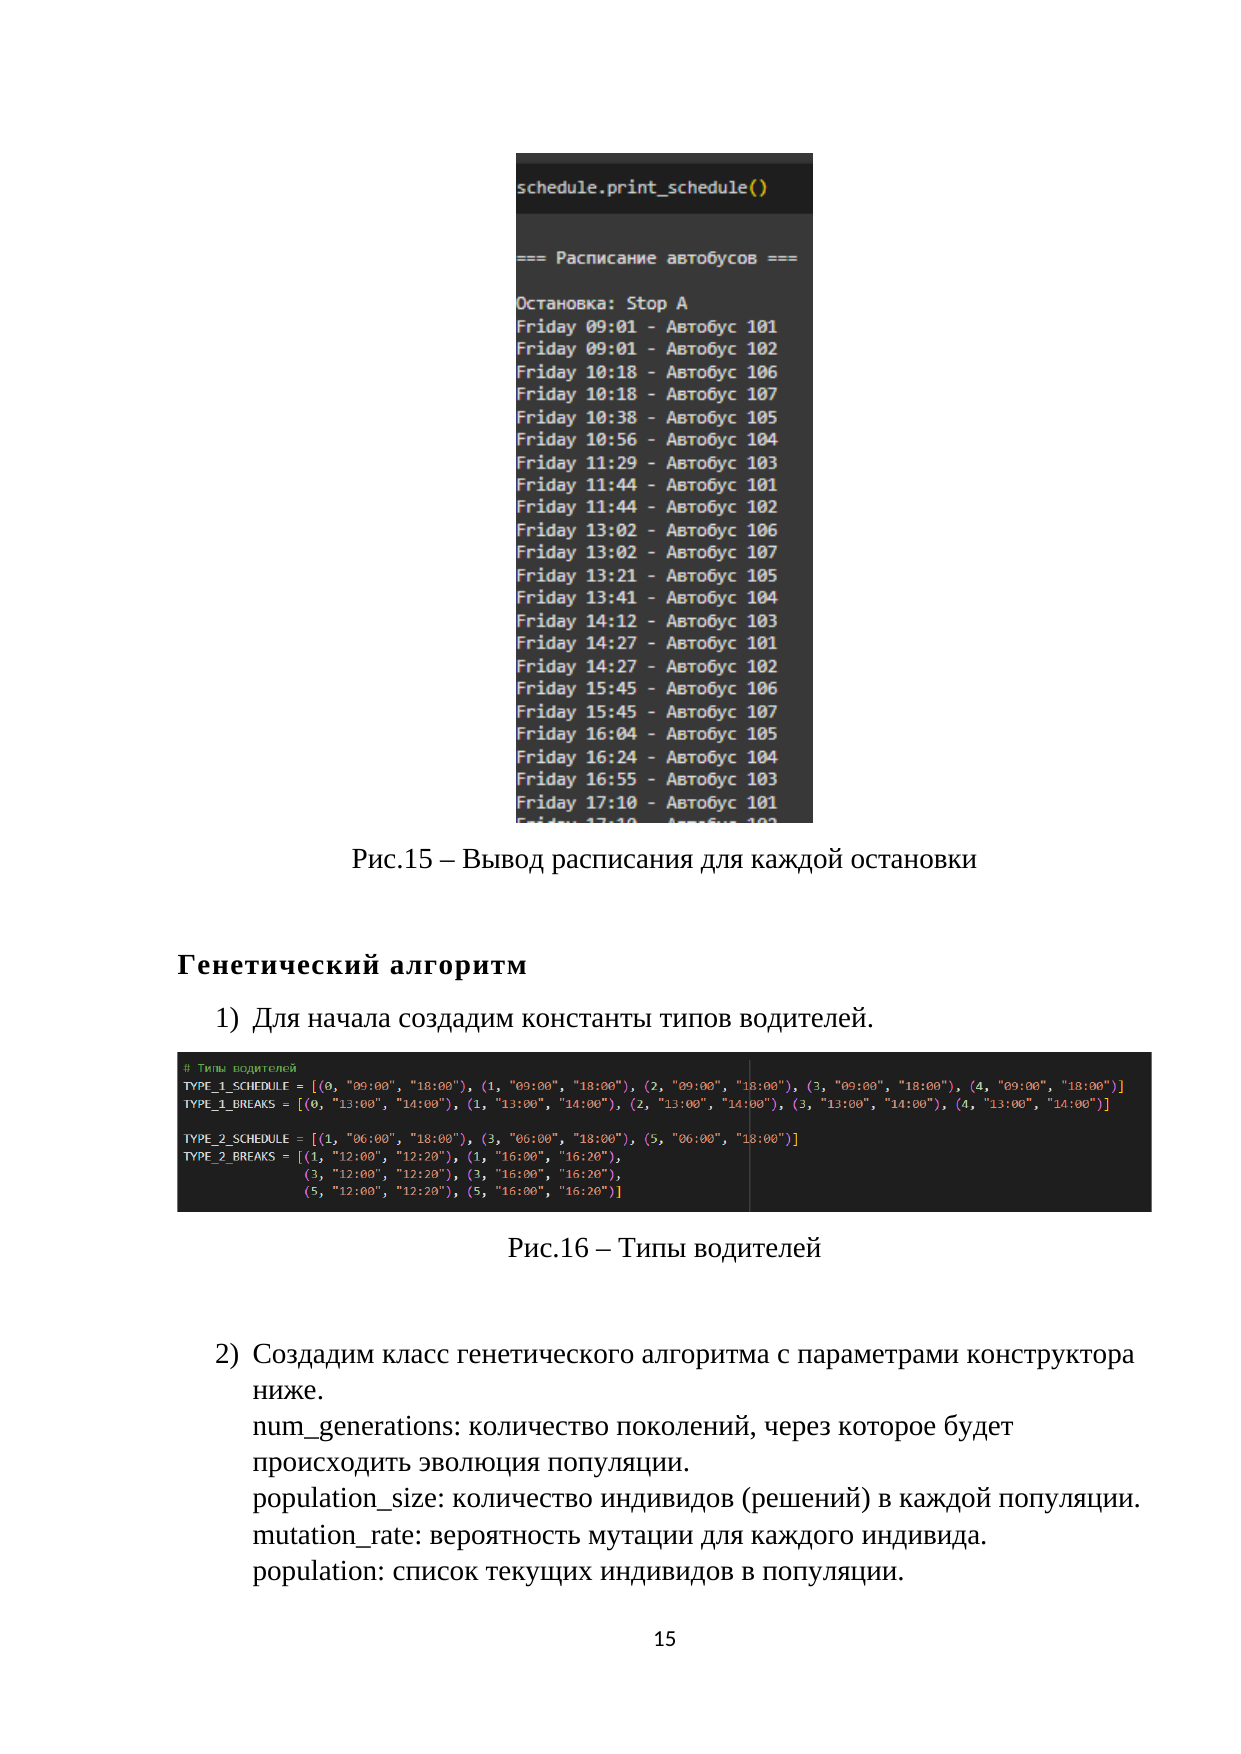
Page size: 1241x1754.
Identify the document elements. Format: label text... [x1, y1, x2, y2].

picture [177, 1052, 1152, 1212]
list population_size: количество индивидов (решений) в каждой популяции. [252, 1481, 1152, 1514]
picture [516, 153, 813, 823]
list num_generations: количество поколений, через которое будет происходить эволюция популяции. [252, 1408, 1152, 1478]
list population: список текущих индивидов в популяции. [252, 1553, 1152, 1586]
list mutation_rate: вероятность мутации для каждого индивида. [252, 1517, 1152, 1550]
text Рис.15 – Вывод расписания для каждой остановки [177, 842, 1152, 875]
text Рис.16 – Типы водителей [177, 1230, 1152, 1264]
subtitle Генетический алгоритм [177, 947, 1152, 981]
list Для начала создадим константы типов водителей. [215, 1000, 1152, 1033]
list Создадим класс генетического алгоритма с параметрами конструктора ниже. [215, 1336, 1152, 1406]
